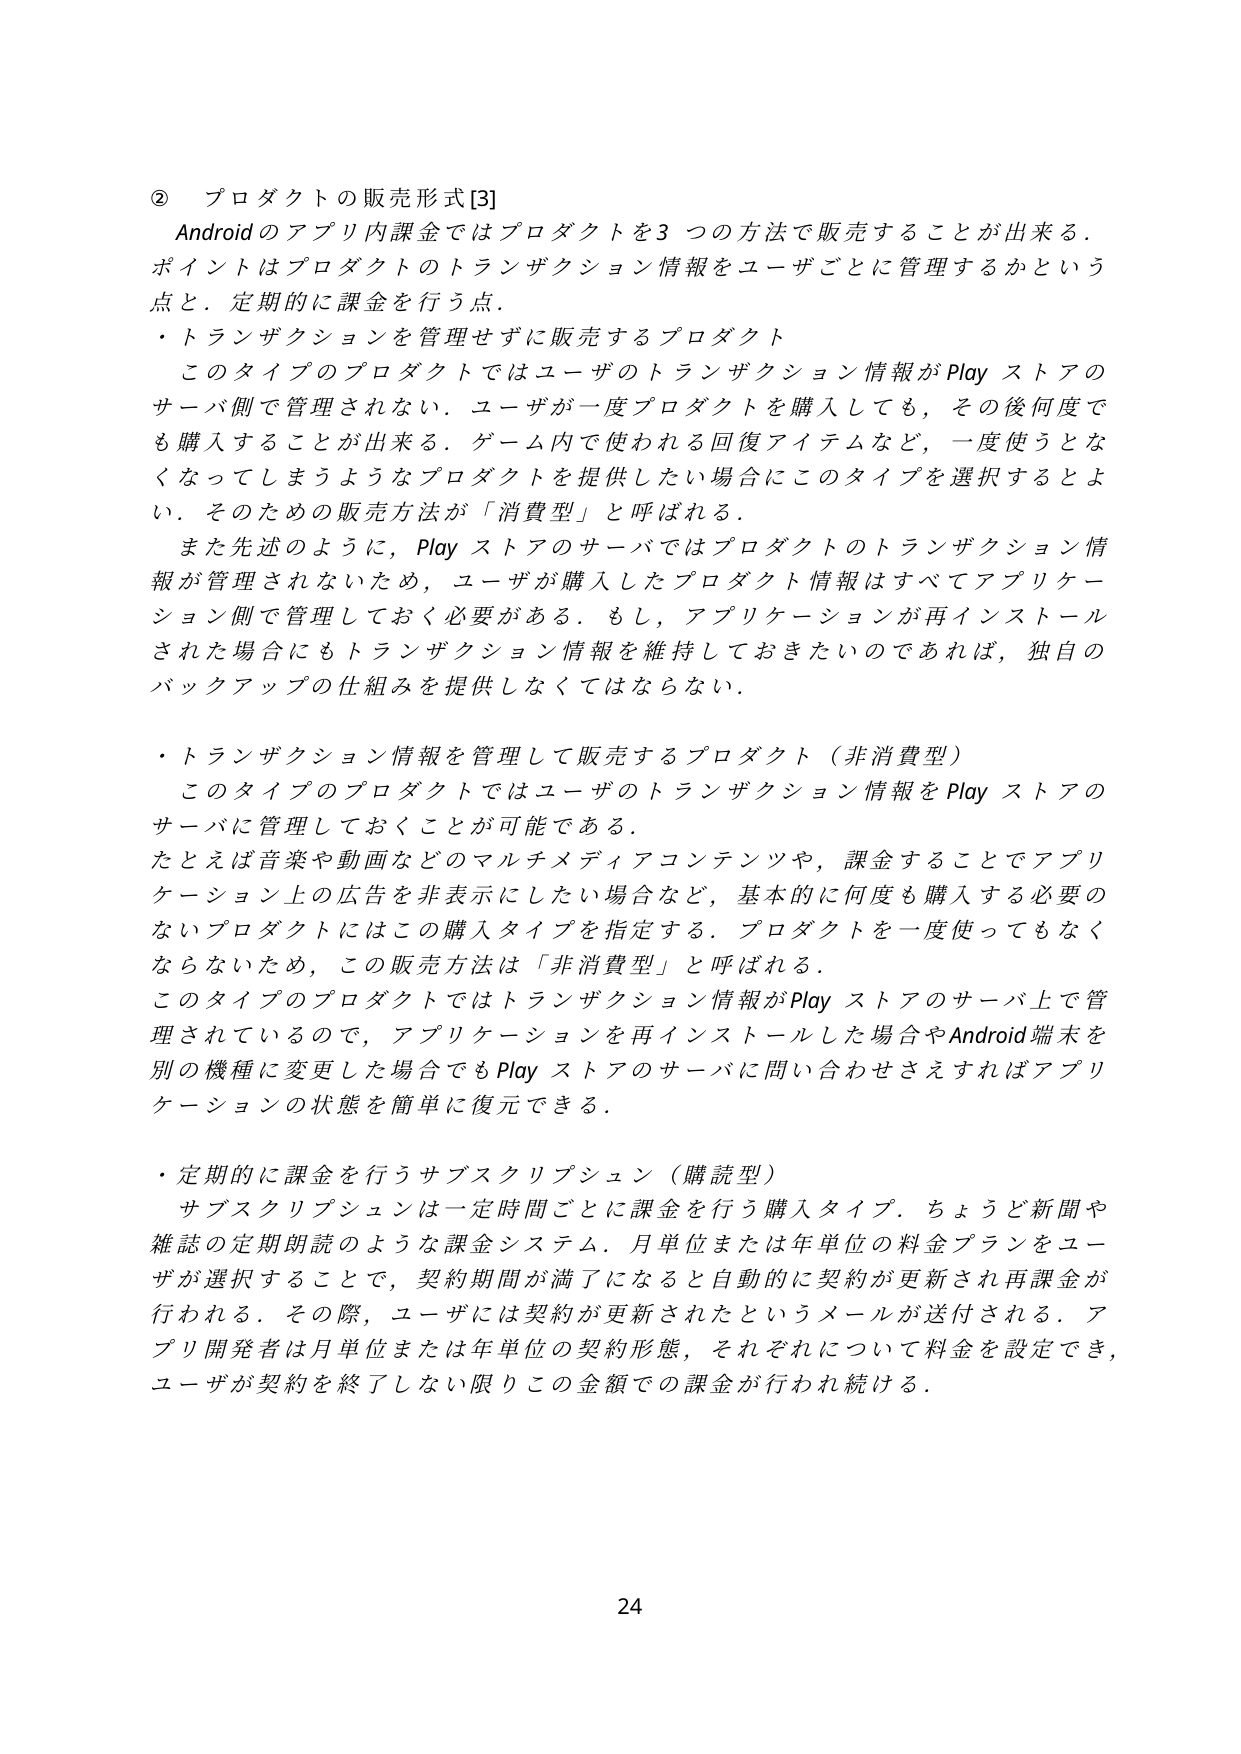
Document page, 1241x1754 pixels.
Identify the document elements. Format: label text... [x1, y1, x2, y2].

text このタイプのプロダクトではユーザのトランザクション情報がPlayストアのサーバ側で管理されない．ユーザが一度プロダクトを購入しても，その後何度でも購入することが出来る．ゲーム内で使われる回復アイテムなど，一度使うとなくなってしまうようなプロダクトを提供したい場合にこのタイプを選択するとよい．そのための販売方法が「消費型」と呼ばれる． [149, 353, 1109, 528]
list プロダクトの販売形式[3] [149, 179, 1109, 214]
text ・定期的に課金を行うサブスクリプシュン（購読型） [149, 1156, 1109, 1191]
text ・トランザクションを管理せずに販売するプロダクト [149, 319, 1109, 353]
text たとえば音楽や動画などのマルチメディアコンテンツや，課金することでアプリケーション上の広告を非表示にしたい場合など，基本的に何度も購入する必要のないプロダクトにはこの購入タイプを指定する．プロダクトを一度使ってもなくならないため，この販売方法は「非消費型」と呼ばれる． [149, 842, 1109, 982]
text ・トランザクション情報を管理して販売するプロダクト（非消費型） [149, 737, 1109, 772]
text このタイプのプロダクトではトランザクション情報がPlayストアのサーバ上で管理されているので，アプリケーションを再インストールした場合やAndroid端末を別の機種に変更した場合でもPlayストアのサーバに問い合わせさえすればアプリケーションの状態を簡単に復元できる． [149, 982, 1109, 1121]
text また先述のように，Playストアのサーバではプロダクトのトランザクション情報が管理されないため，ユーザが購入したプロダクト情報はすべてアプリケーション側で管理しておく必要がある．もし，アプリケーションが再インストールされた場合にもトランザクション情報を維持しておきたいのであれば，独自のバックアップの仕組みを提供しなくてはならない． [149, 528, 1109, 702]
text Androidのアプリ内課金ではプロダクトを3つの方法で販売することが出来る．ポイントはプロダクトのトランザクション情報をユーザごとに管理するかという点と．定期的に課金を行う点． [149, 214, 1109, 319]
text このタイプのプロダクトではユーザのトランザクション情報をPlayストアのサーバに管理しておくことが可能である． [149, 772, 1109, 842]
text サブスクリプシュンは一定時間ごとに課金を行う購入タイプ．ちょうど新聞や雑誌の定期朗読のような課金システム．月単位または年単位の料金プランをユーザが選択することで，契約期間が満了になると自動的に契約が更新され再課金が行われる．その際，ユーザには契約が更新されたというメールが送付される．アプリ開発者は月単位または年単位の契約形態，それぞれについて料金を設定でき，ユーザが契約を終了しない限りこの金額での課金が行われ続ける． [149, 1191, 1109, 1400]
